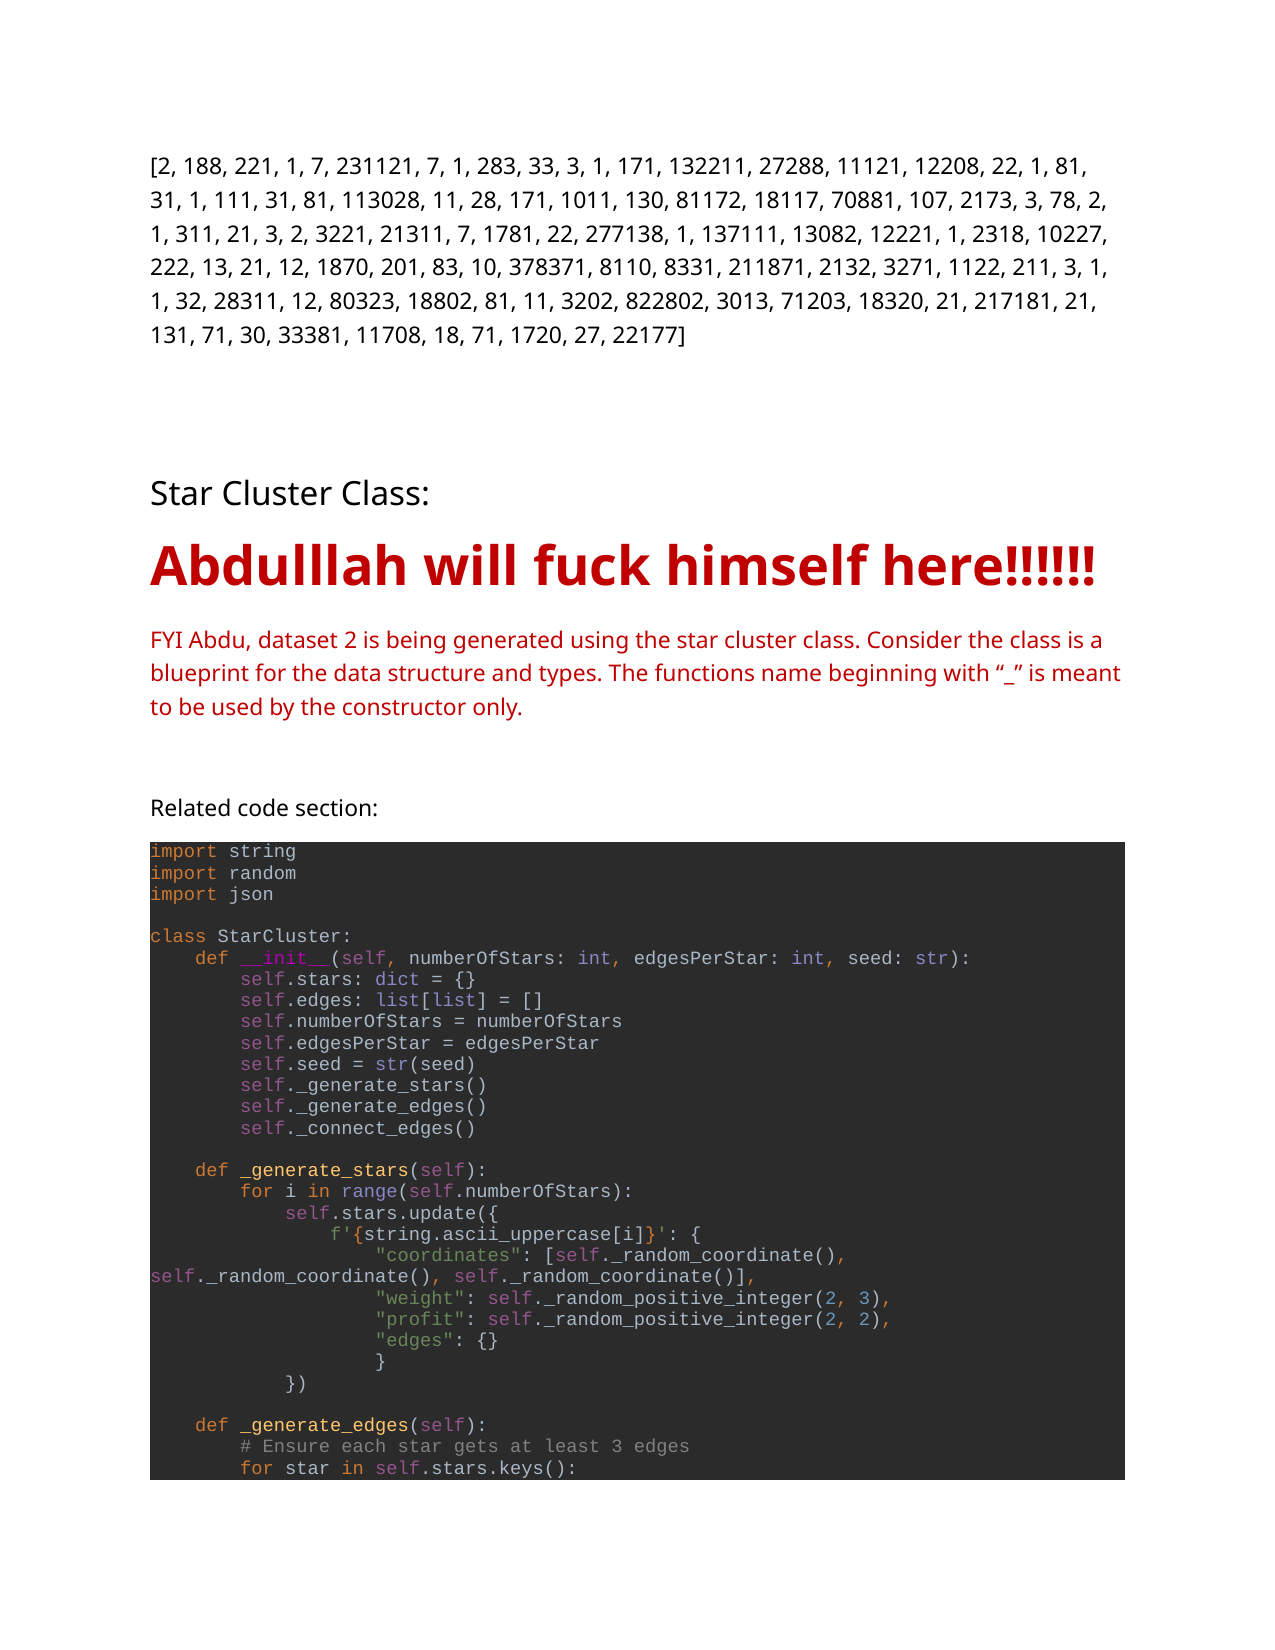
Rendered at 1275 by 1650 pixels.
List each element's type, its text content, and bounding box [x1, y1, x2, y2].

text Related code section: [150, 792, 1125, 823]
text [2, 188, 221, 1, 7, 231121, 7, 1, 283, 33, 3, 1, 171, 132211, 27288, 11121, 12208, 22, 1, 81, 31, 1, 111, 31, 81, 113028, 11, 28, 171, 1011, 130, 81172, 18117, 70881, 107, 2173, 3, 78, 2, 1, 311, 21, 3, 2, 3221, 21311, 7, 1781, 22, 277138, 1, 137111, 13082, 12221, 1, 2318, 10227, 222, 13, 21, 12, 1870, 201, 83, 10, 378371, 8110, 8331, 211871, 2132, 3271, 1122, 211, 3, 1, 1, 32, 28311, 12, 80323, 18802, 81, 11, 3202, 822802, 3013, 71203, 18320, 21, 217181, 21, 131, 71, 30, 33381, 11708, 18, 71, 1720, 27, 22177] [150, 150, 1125, 350]
subtitle Star Cluster Class: [150, 470, 1125, 515]
text Abdulllah will fuck himself here!!!!!! [150, 527, 1125, 601]
text FYI Abdu, dataset 2 is being generated using the star cluster class. Consider the class is a blueprint for the data structure and types. The functions name beginning with “_” is meant to be used by the constructor only. [150, 623, 1125, 722]
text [150, 842, 1125, 1480]
